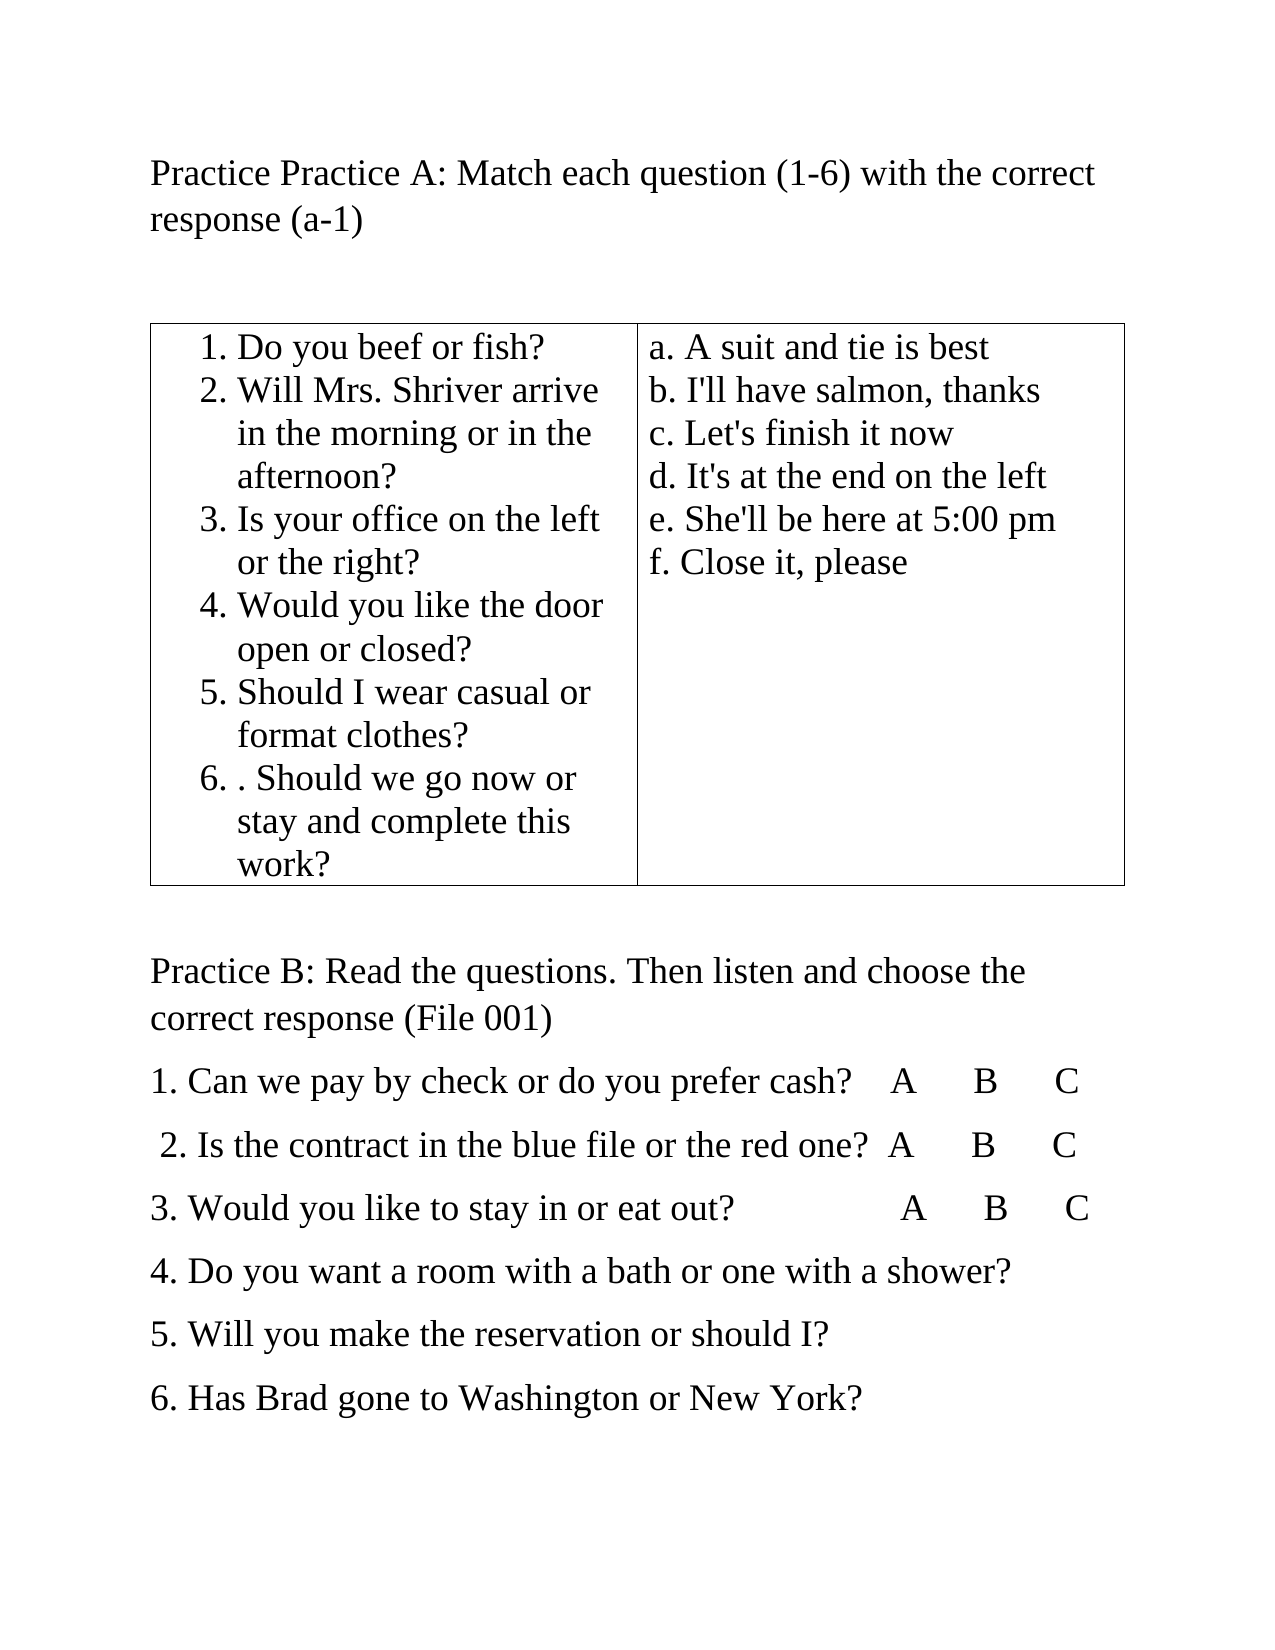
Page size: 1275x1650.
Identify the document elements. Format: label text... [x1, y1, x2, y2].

text 3. Would you like to stay in or eat out? A B C [150, 1185, 1125, 1228]
text 1. Can we pay by check or do you prefer cash? A B C [150, 1059, 1125, 1102]
text Practice Practice A: Match each question (1-6) with the correct response (a-1) [150, 150, 1125, 240]
text 5. Will you make the reservation or should I? [150, 1312, 1125, 1355]
text Practice B: Read the questions. Then listen and choose the correct response (File 001) [150, 949, 1125, 1039]
text 6. Has Brad gone to Washington or New York? [150, 1375, 1125, 1418]
text 4. Do you want a room with a bath or one with a shower? [150, 1248, 1125, 1292]
text 2. Is the contract in the blue file or the red one? A B C [150, 1122, 1125, 1165]
table_header a. A suit and tie is best b. I'll have salmon, thanks c. Let's finish it now d. It's at the end on the left e. She'll be here at 5:00 pm f. Close it, please [638, 324, 1124, 885]
table_header Do you beef or fish? Will Mrs. Shriver arrive in the morning or in the afternoon? Is your office on the left or the right? Would you like the door open or closed? Should I wear casual or format clothes? . Should we go now or stay and complete this work? [151, 324, 637, 885]
